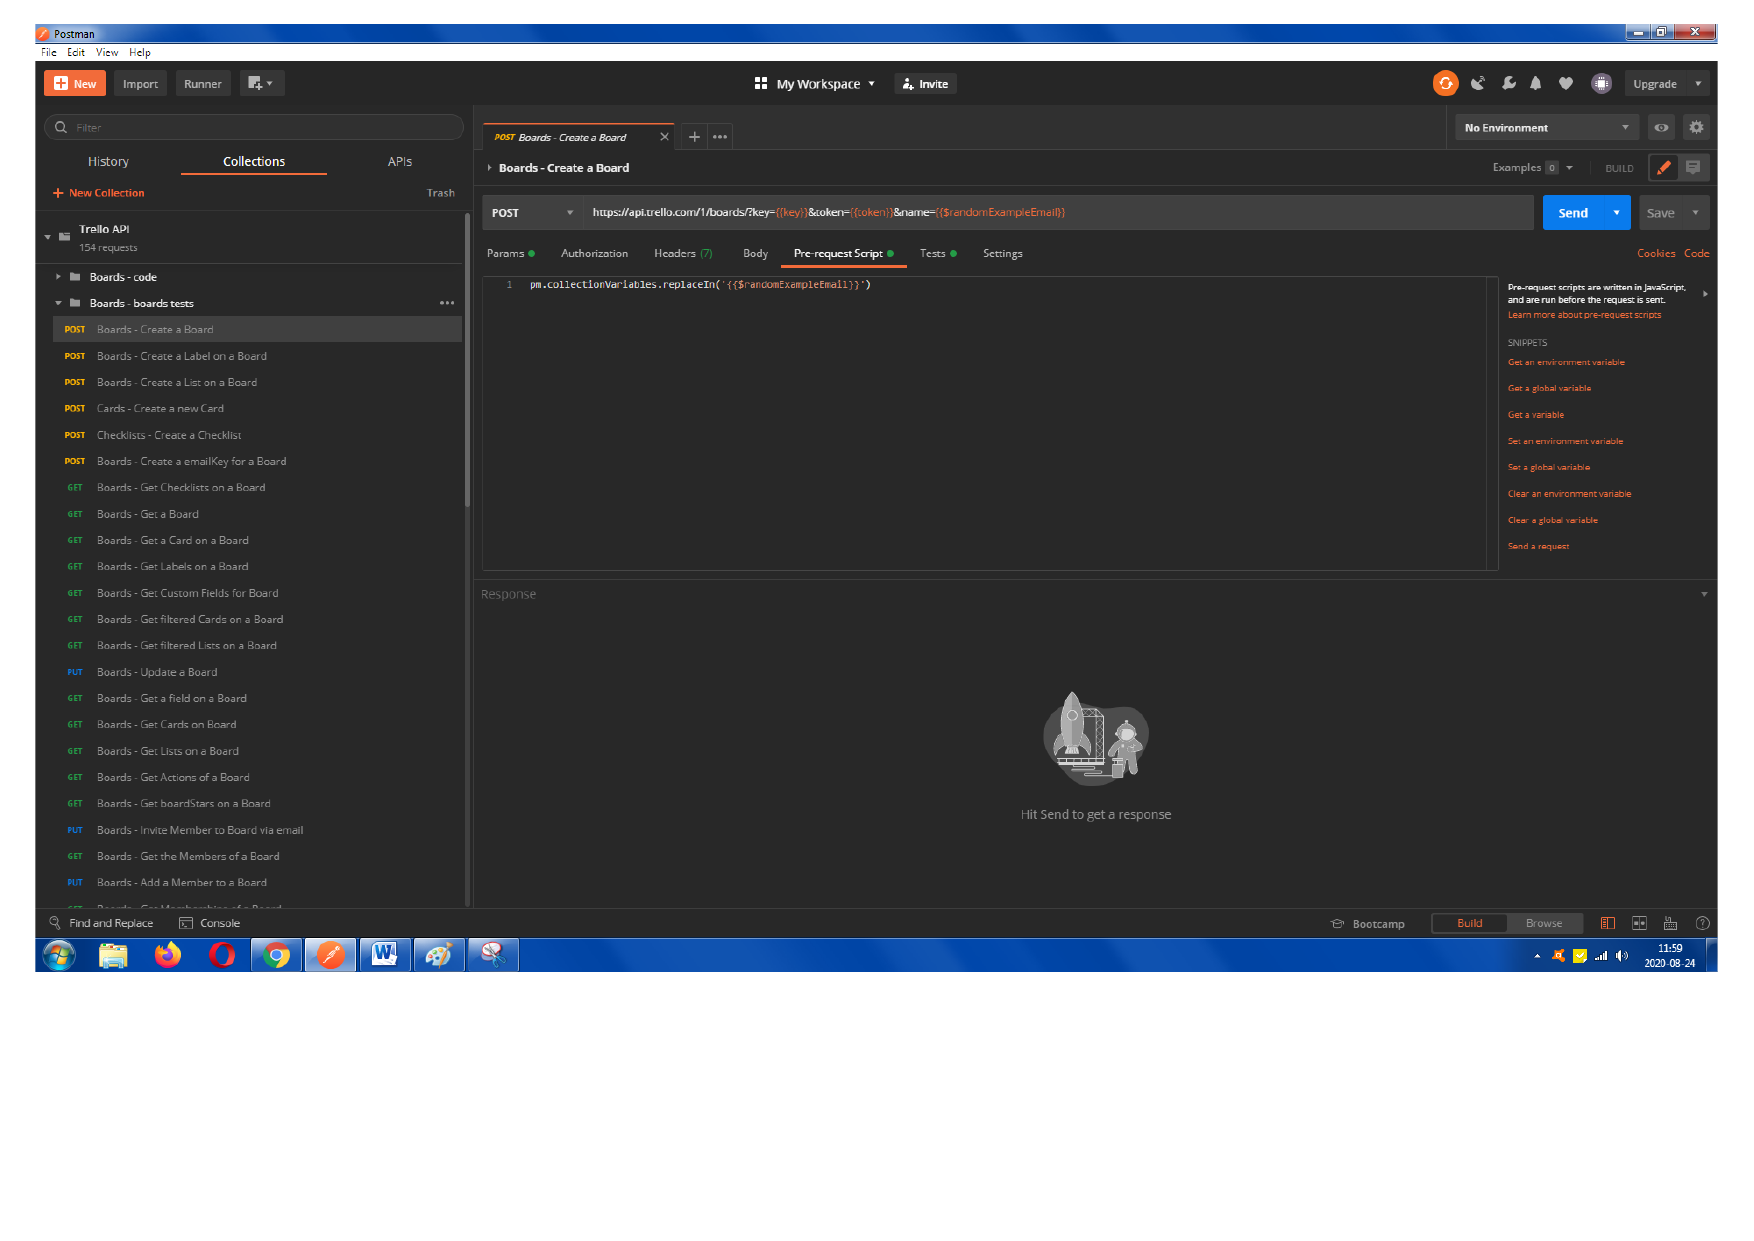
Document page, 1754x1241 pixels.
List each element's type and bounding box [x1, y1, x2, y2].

picture [35, 24, 1718, 972]
